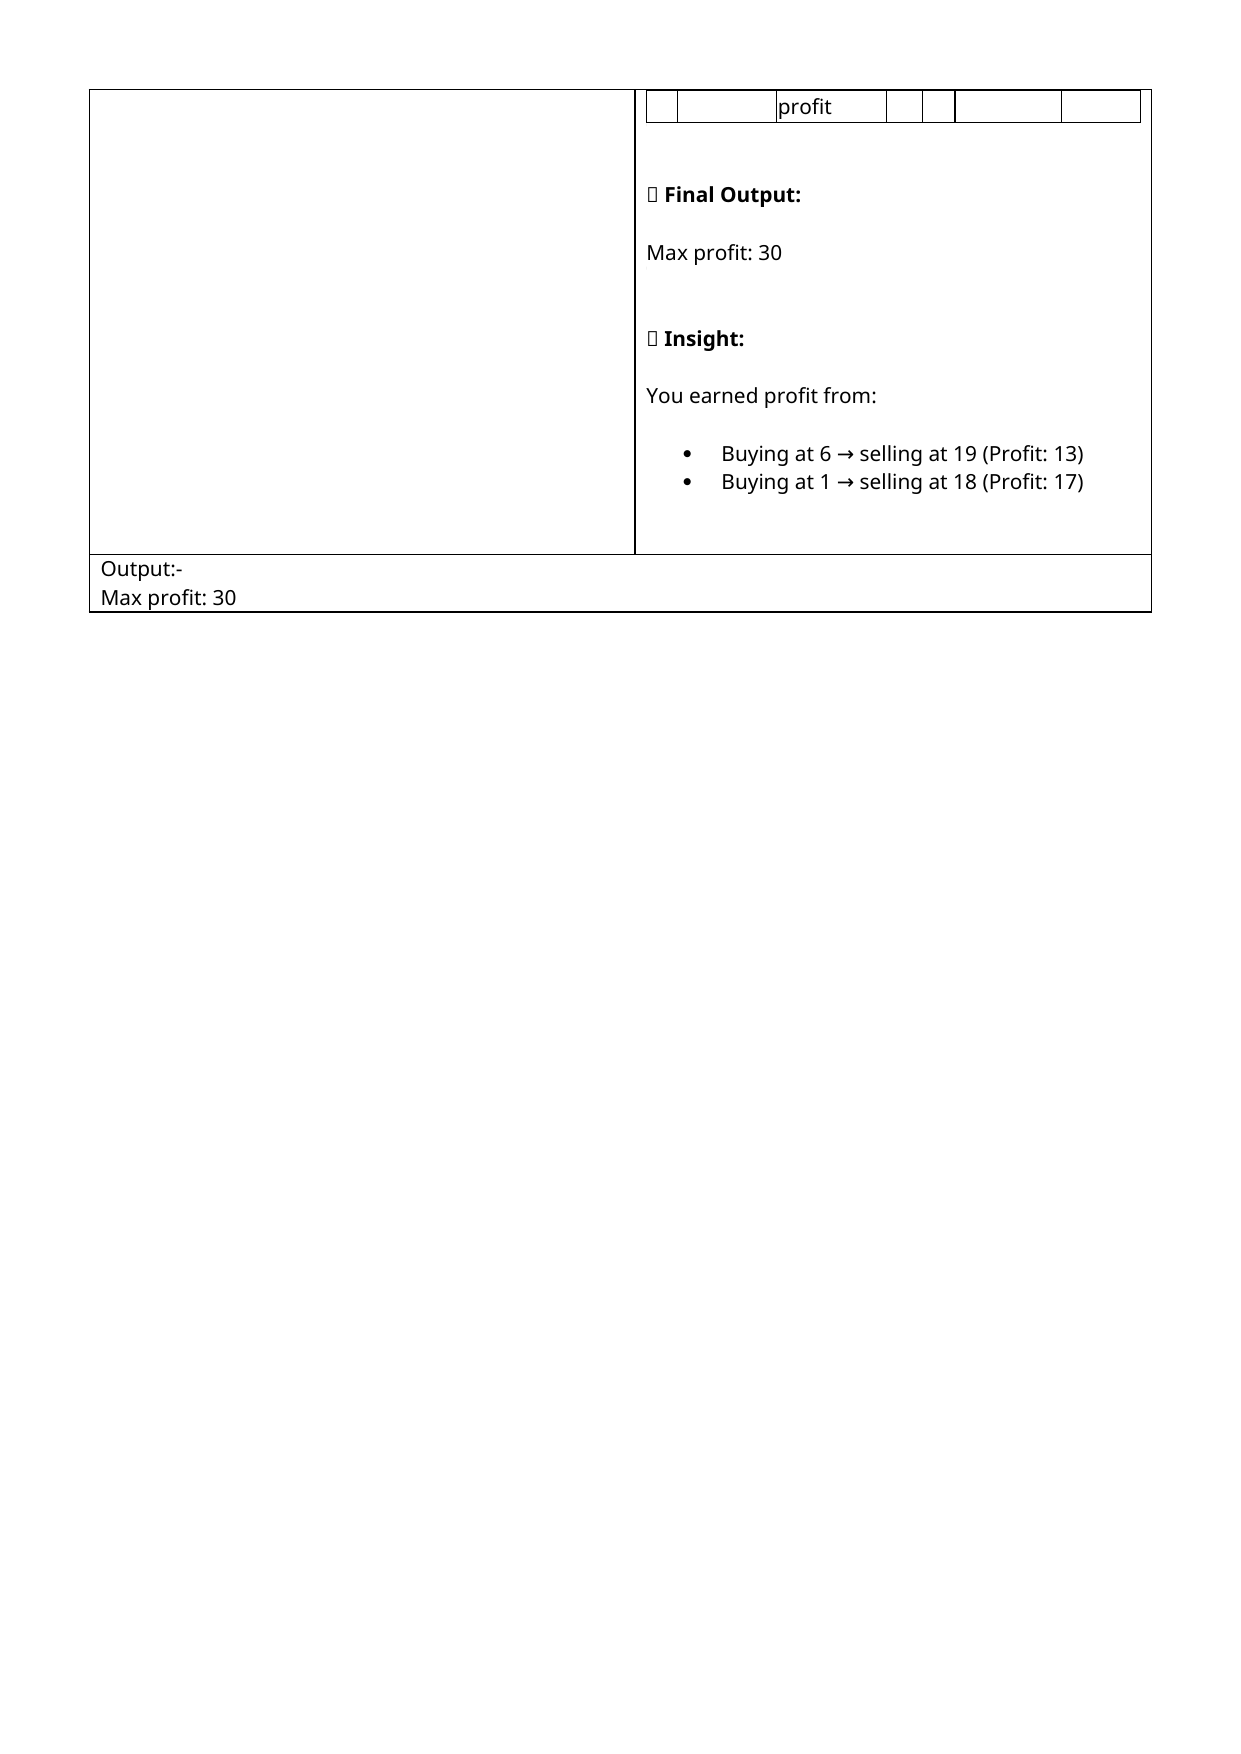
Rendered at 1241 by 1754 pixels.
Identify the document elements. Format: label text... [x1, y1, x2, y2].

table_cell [90, 90, 634, 553]
table_cell Output:- Max profit: 30 [90, 555, 1151, 611]
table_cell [636, 90, 1151, 553]
